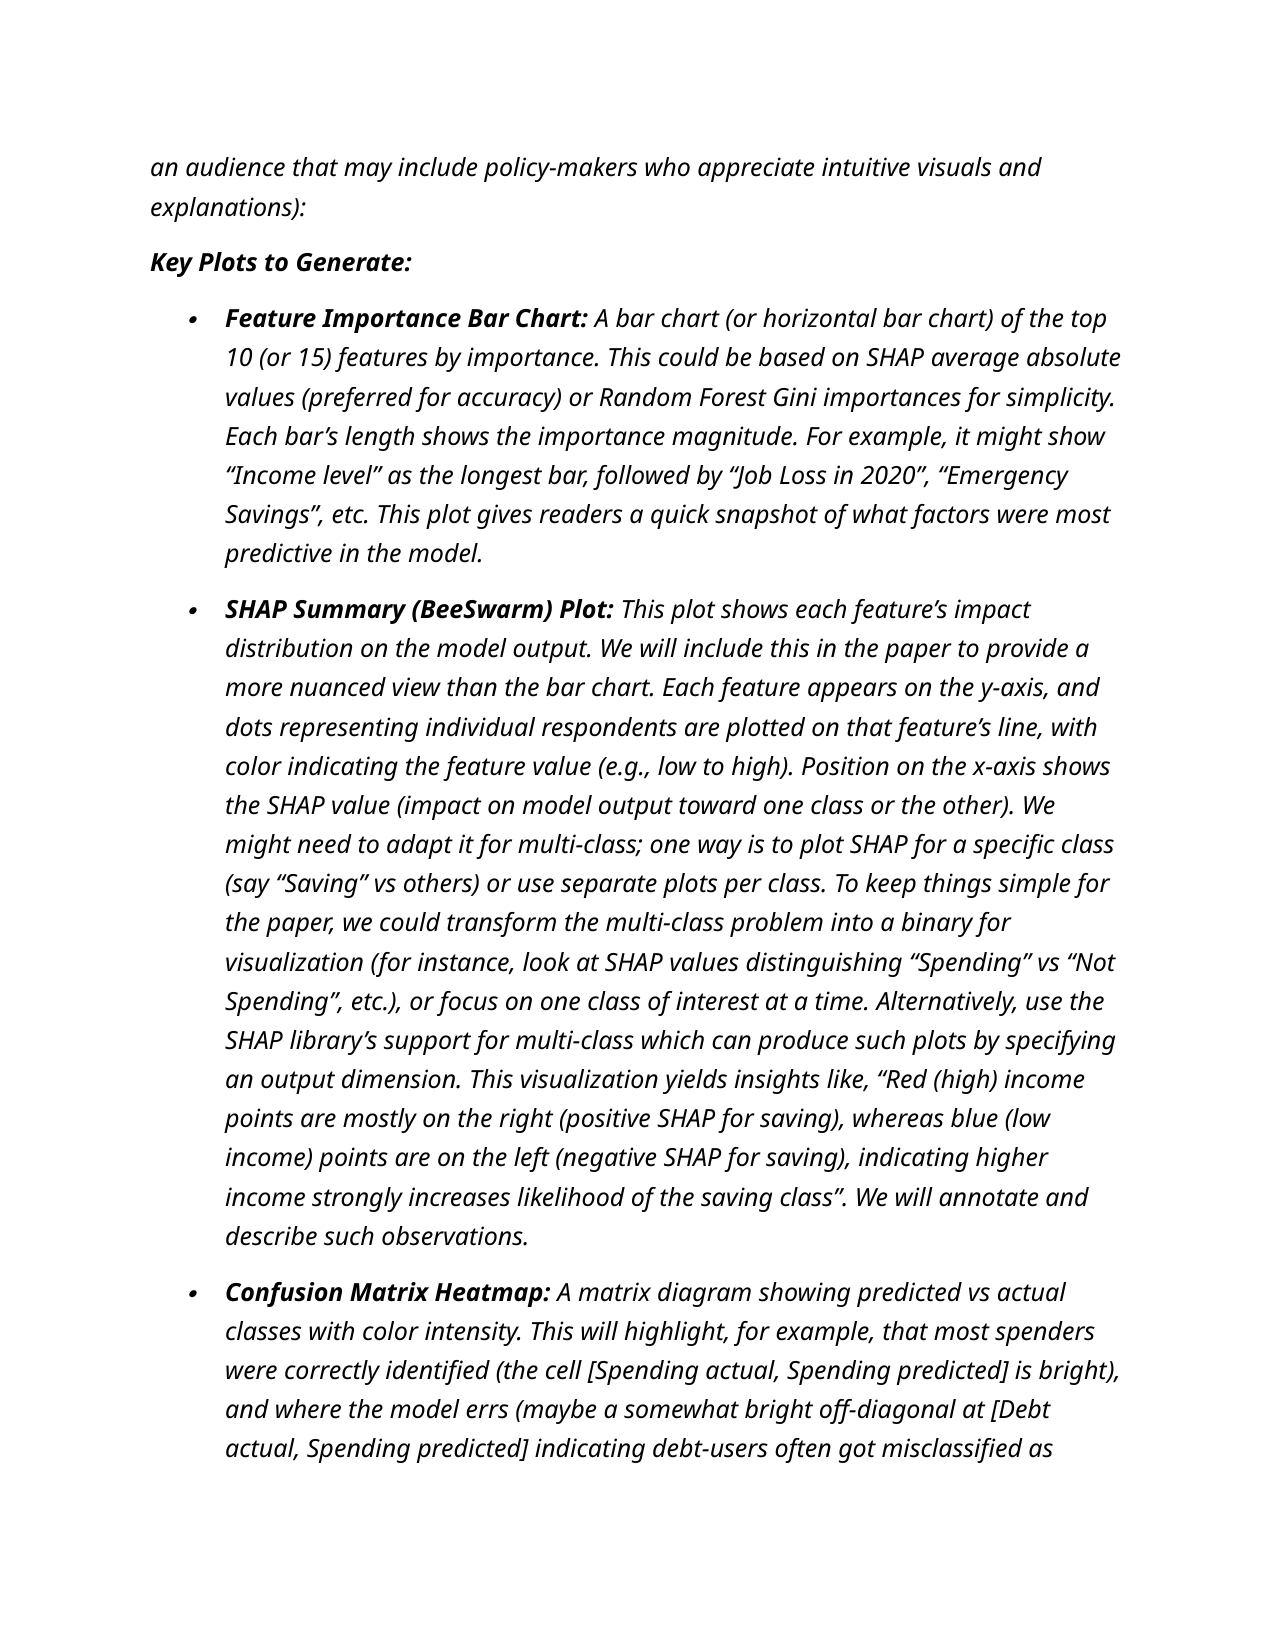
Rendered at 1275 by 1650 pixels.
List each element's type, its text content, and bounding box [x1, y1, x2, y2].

text Key Plots to Generate: [150, 245, 1125, 279]
list SHAP Summary (BeeSwarm) Plot: This plot shows each feature’s impact distribution on the model output. We will include this in the paper to provide a more nuanced view than the bar chart. Each feature appears on the y-axis, and dots representing individual respondents are plotted on that feature’s line, with color indicating the feature value (e.g., low to high). Position on the x-axis shows the SHAP value (impact on model output toward one class or the other). We might need to adapt it for multi-class; one way is to plot SHAP for a specific class (say “Saving” vs others) or use separate plots per class. To keep things simple for the paper, we could transform the multi-class problem into a binary for visualization (for instance, look at SHAP values distinguishing “Spending” vs “Not Spending”, etc.), or focus on one class of interest at a time. Alternatively, use the SHAP library’s support for multi-class which can produce such plots by specifying an output dimension. This visualization yields insights like, “Red (high) income points are mostly on the right (positive SHAP for saving), whereas blue (low income) points are on the left (negative SHAP for saving), indicating higher income strongly increases likelihood of the saving class”. We will annotate and describe such observations. [187, 592, 1125, 1252]
list Feature Importance Bar Chart: A bar chart (or horizontal bar chart) of the top 10 (or 15) features by importance. This could be based on SHAP average absolute values (preferred for accuracy) or Random Forest Gini importances for simplicity. Each bar’s length shows the importance magnitude. For example, it might show “Income level” as the longest bar, followed by “Job Loss in 2020”, “Emergency Savings”, etc. This plot gives readers a quick snapshot of what factors were most predictive in the model. [187, 301, 1125, 570]
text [150, 150, 1125, 223]
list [187, 1274, 1125, 1465]
